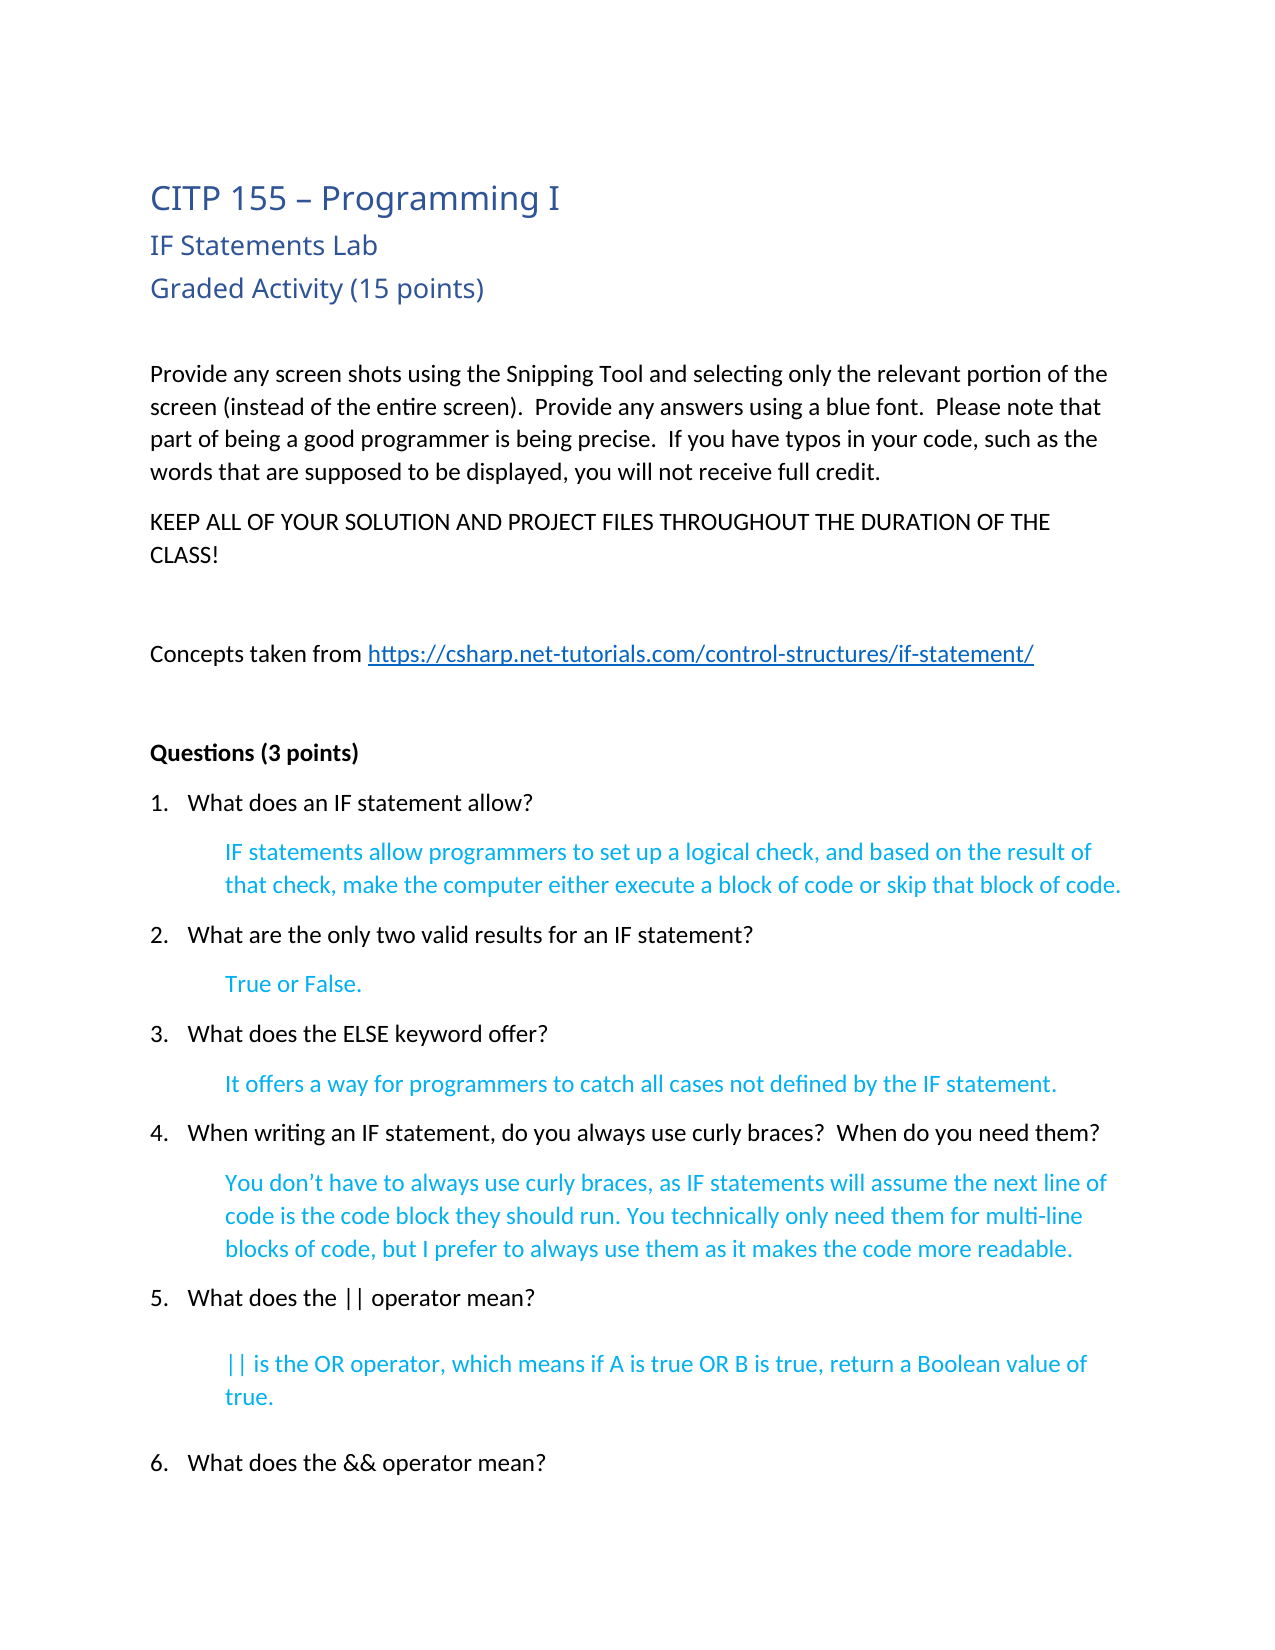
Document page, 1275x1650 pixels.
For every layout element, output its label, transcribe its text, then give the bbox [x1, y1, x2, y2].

text IF statements allow programmers to set up a logical check, and based on the result of that check, make the computer either execute a block of code or skip that block of code. [225, 837, 1125, 900]
subtitle CITP 155 – Programming I [150, 175, 1125, 220]
list When writing an IF statement, do you always use curly braces? When do you need them? [150, 1117, 1125, 1148]
text KEEP ALL OF YOUR SOLUTION AND PROJECT FILES THROUGHOUT THE DURATION OF THE CLASS! [150, 506, 1125, 569]
text Questions (3 points) [150, 737, 1125, 768]
subtitle Graded Activity (15 points) [150, 269, 1125, 306]
text True or False. [225, 969, 1125, 999]
text It offers a way for programmers to catch all cases not defined by the IF statement. [225, 1068, 1125, 1098]
subtitle IF Statements Lab [150, 227, 1125, 264]
list What does the && operator mean? [150, 1447, 1125, 1477]
list What does an IF statement allow? [150, 787, 1125, 817]
list What does the || operator mean? [150, 1282, 1125, 1313]
list What does the ELSE keyword offer? [150, 1018, 1125, 1049]
text You don’t have to always use curly braces, as IF statements will assume the next line of code is the code block they should run. You technically only need them for multi-line blocks of code, but I prefer to always use them as it makes the code more readable. [225, 1167, 1125, 1263]
text Concepts taken from https://csharp.net-tutorials.com/control-structures/if-statement/ [150, 638, 1125, 669]
list What are the only two valid results for an IF statement? [150, 919, 1125, 949]
list || is the OR operator, which means if A is true OR B is true, return a Boolean value of true. [225, 1348, 1125, 1412]
text Provide any screen shots using the Snipping Tool and selecting only the relevant portion of the screen (instead of the entire screen). Provide any answers using a blue font. Please note that part of being a good programmer is being precise. If you have typos in your code, such as the words that are supposed to be displayed, you will not receive full credit. [150, 358, 1125, 487]
